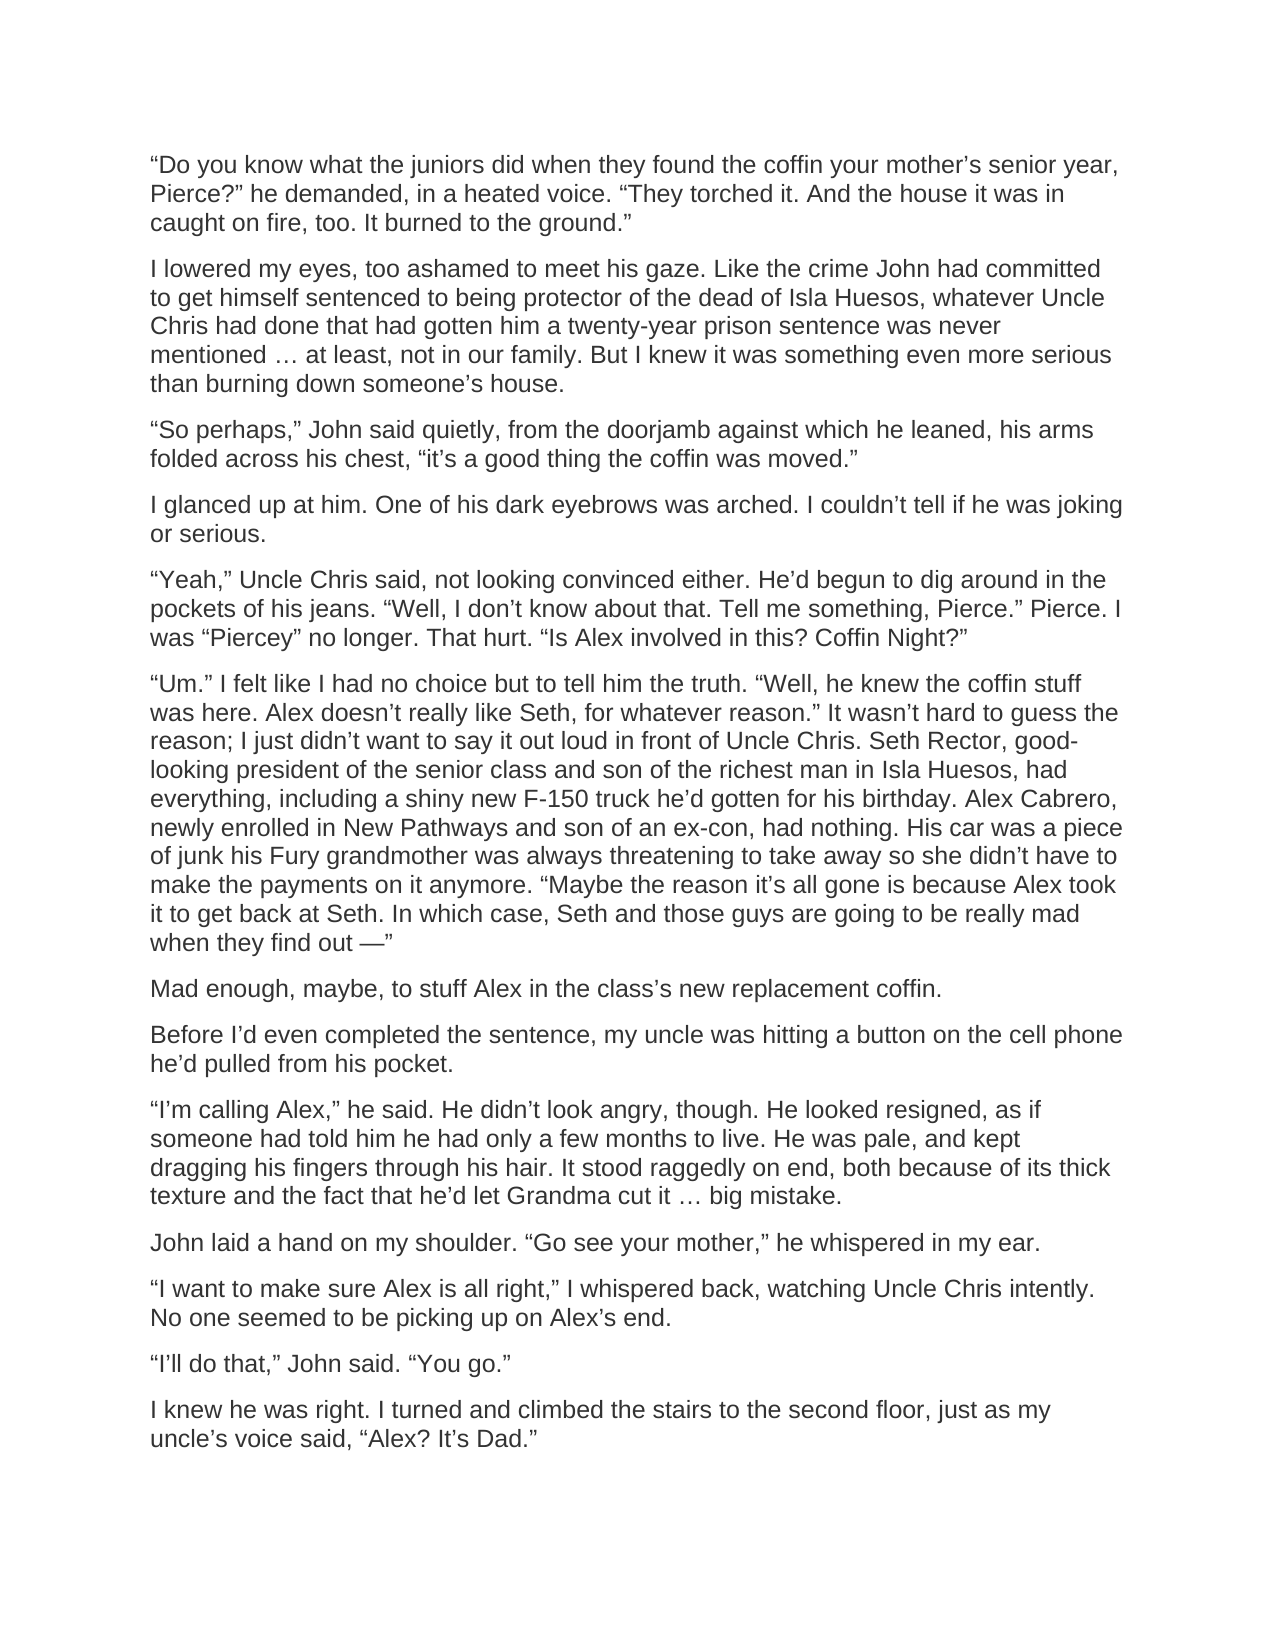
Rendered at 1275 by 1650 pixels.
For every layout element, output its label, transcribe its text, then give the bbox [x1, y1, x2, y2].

text I glanced up at him. One of his dark eyebrows was arched. I couldn’t tell if he was joking or serious. [150, 490, 1125, 547]
text Mad enough, maybe, to stuff Alex in the class’s new replacement coffin. [150, 974, 1125, 1002]
text “So perhaps,” John said quietly, from the doorjamb against which he leaned, his arms folded across his chest, “it’s a good thing the coffin was moved.” [150, 415, 1125, 472]
text “Um.” I felt like I had no choice but to tell him the truth. “Well, he knew the coffin stuff was here. Alex doesn’t really like Seth, for whatever reason.” It wasn’t hard to guess the reason; I just didn’t want to say it out loud in front of Uncle Chris. Seth Rector, good-looking president of the senior class and son of the richest man in Isla Huesos, had everything, including a shiny new F-150 truck he’d gotten for his birthday. Alex Cabrero, newly enrolled in New Pathways and son of an ex-con, had nothing. His car was a piece of junk his Fury grandmother was always threatening to take away so she didn’t have to make the payments on it anymore. “Maybe the reason it’s all gone is because Alex took it to get back at Seth. In which case, Seth and those guys are going to be really mad when they find out —” [150, 669, 1125, 956]
text “I want to make sure Alex is all right,” I whispered back, watching Uncle Chris intently. No one seemed to be picking up on Alex’s end. [150, 1274, 1125, 1331]
text I knew he was right. I turned and climbed the stairs to the second floor, just as my uncle’s voice said, “Alex? It’s Dad.” [150, 1395, 1125, 1452]
text “Do you know what the juniors did when they found the coffin your mother’s senior year, Pierce?” he demanded, in a heated voice. “They torched it. And the house it was in caught on fire, too. It burned to the ground.” [150, 150, 1125, 236]
text “I’m calling Alex,” he said. He didn’t look angry, though. He looked resigned, as if someone had told him he had only a few months to live. He was pale, and kept dragging his fingers through his hair. It stood raggedly on end, both because of its thick texture and the fact that he’d let Grandma cut it … big mistake. [150, 1095, 1125, 1210]
text I lowered my eyes, too ashamed to meet his gaze. Like the crime John had committed to get himself sentenced to being protector of the dead of Isla Huesos, whatever Uncle Chris had done that had gotten him a twenty-year prison sentence was never mentioned … at least, not in our family. But I knew it was something even more serious than burning down someone’s house. [150, 254, 1125, 397]
text John laid a hand on my shoulder. “Go see your mother,” he whispered in my ear. [150, 1227, 1125, 1256]
text Before I’d even completed the sentence, my uncle was hitting a button on the cell phone he’d pulled from his pocket. [150, 1020, 1125, 1077]
text “Yeah,” Uncle Chris said, not looking convinced either. He’d begun to dig around in the pockets of his jeans. “Well, I don’t know about that. Tell me something, Pierce.” Pierce. I was “Piercey” no longer. That hurt. “Is Alex involved in this? Coffin Night?” [150, 565, 1125, 651]
text “I’ll do that,” John said. “You go.” [150, 1349, 1125, 1377]
